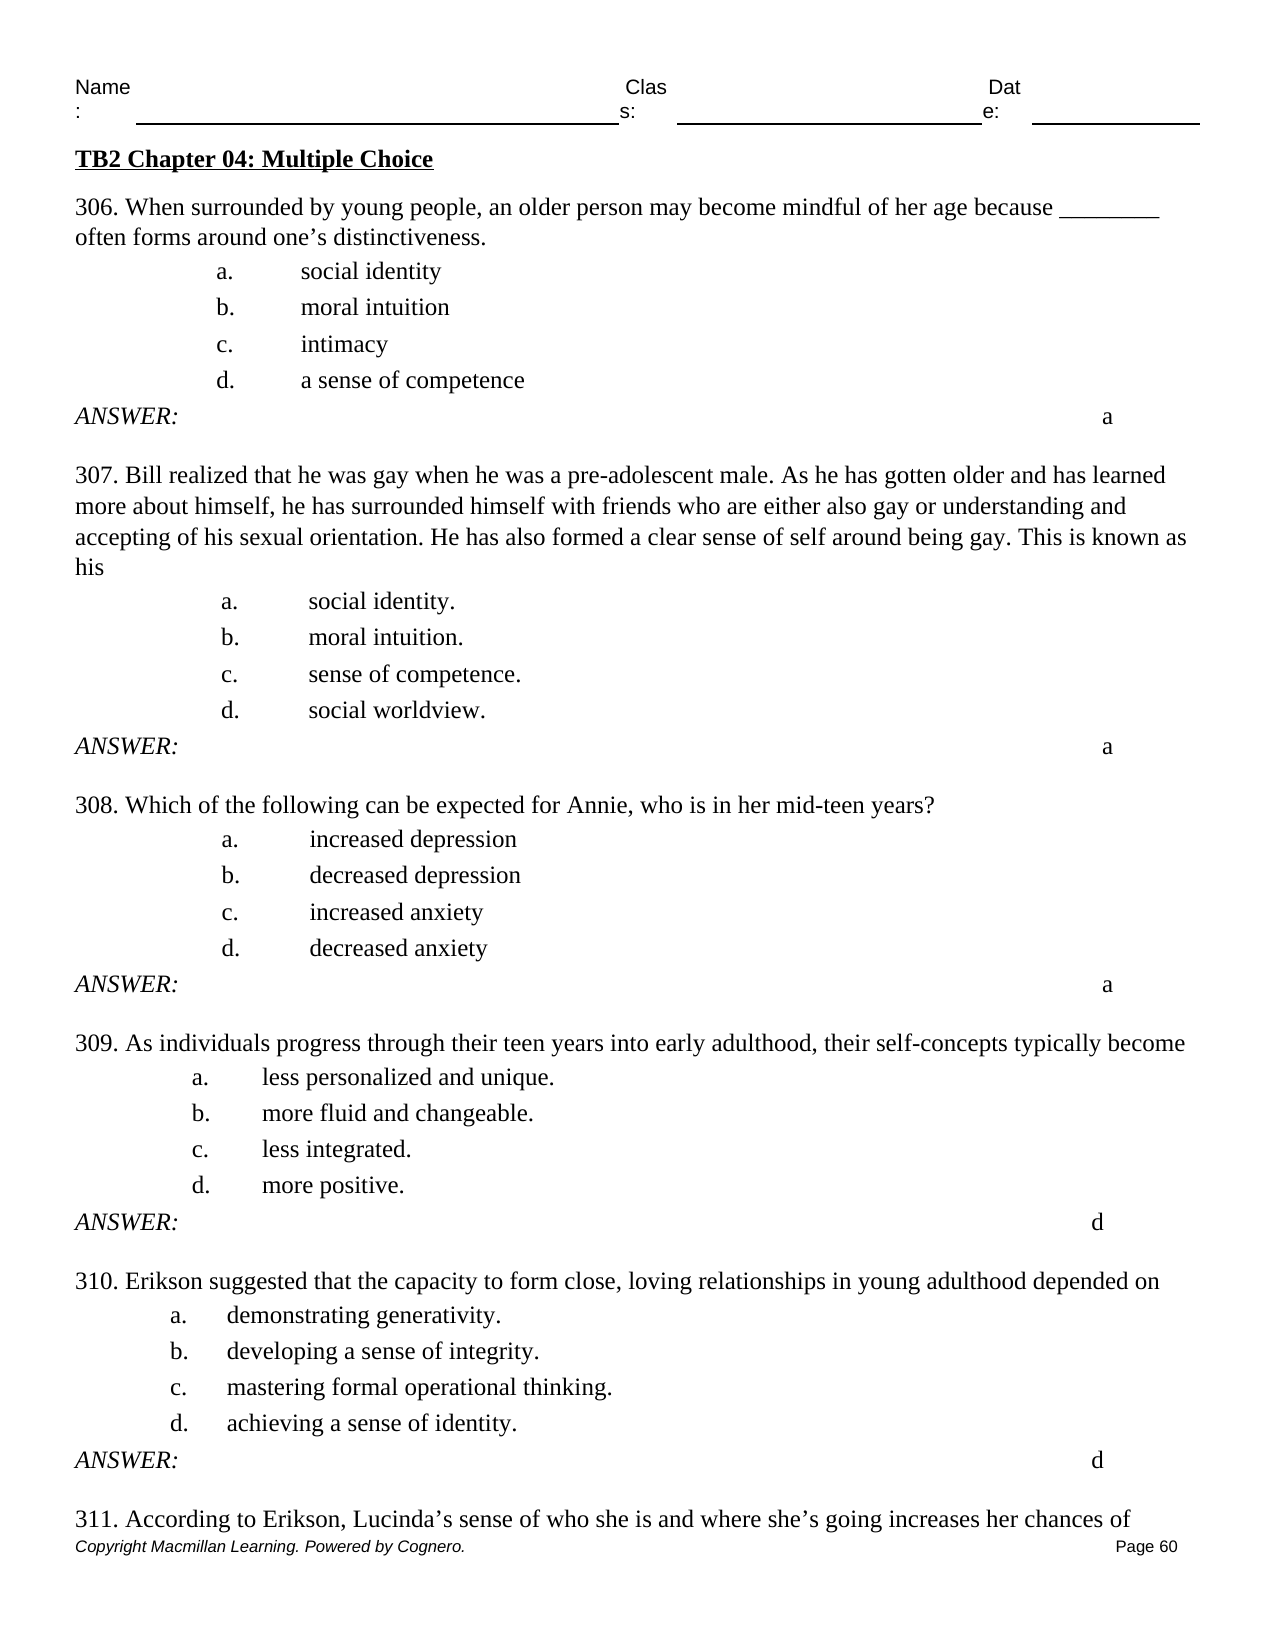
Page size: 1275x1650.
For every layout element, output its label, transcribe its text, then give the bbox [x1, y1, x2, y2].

table_header 309. As individuals progress through their teen years into early adulthood, their self-concepts typically become [75, 1028, 1200, 1239]
table_header 308. Which of the following can be expected for Annie, who is in her mid-teen years? [75, 790, 1200, 1001]
table_header 306. When surrounded by young people, an older person may become mindful of her age because ________ often forms around one’s distinctiveness. [75, 192, 1200, 433]
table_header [75, 1504, 1200, 1532]
table_header 310. Erikson suggested that the capacity to form close, loving relationships in young adulthood depended on [75, 1266, 1200, 1477]
table_header 307. Bill realized that he was gay when he was a pre-adolescent male. As he has gotten older and has learned more about himself, he has surrounded himself with friends who are either also gay or understanding and accepting of his sexual orientation. He has also formed a clear sense of self around being gay. This is known as his [75, 460, 1200, 763]
